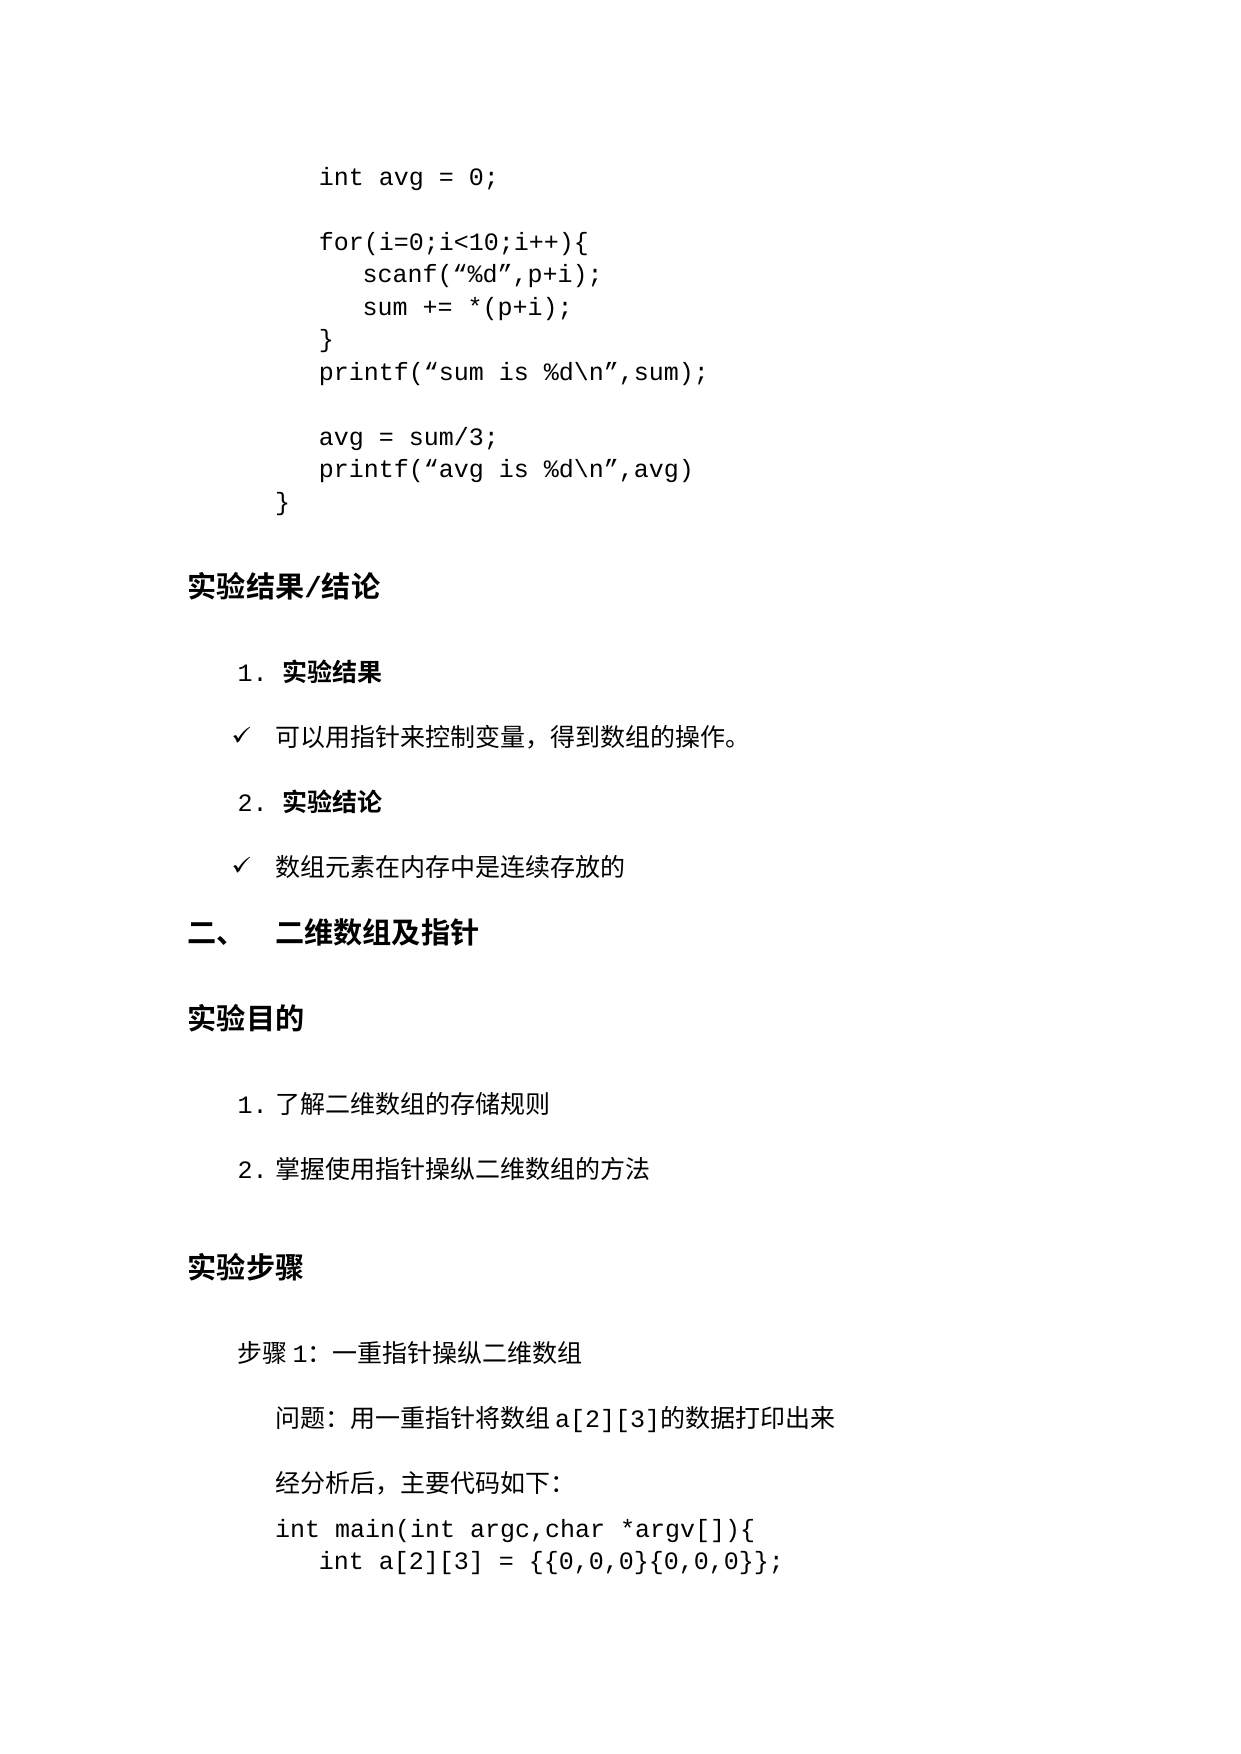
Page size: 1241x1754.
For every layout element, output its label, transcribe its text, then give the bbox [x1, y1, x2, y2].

text scanf(“%d”,p+i); [275, 259, 1053, 292]
text 经分析后，主要代码如下： [275, 1449, 1053, 1514]
text 步骤1：一重指针操纵二维数组 [237, 1319, 1053, 1384]
text 实验结果/结论 [187, 552, 1053, 617]
text int main(int argc,char *argv[]){ [275, 1514, 1053, 1547]
text 1. 实验结果 [187, 638, 1053, 703]
list 掌握使用指针操纵二维数组的方法 [237, 1136, 1053, 1201]
text printf(“avg is %d\n”,avg) [275, 454, 1053, 487]
list 了解二维数组的存储规则 [237, 1071, 1053, 1136]
text 实验步骤 [187, 1233, 1053, 1298]
text int a[2][3] = {{0,0,0}{0,0,0}}; [237, 1547, 1053, 1579]
text } [275, 487, 1053, 519]
text printf(“sum is %d\n”,sum); [187, 357, 1053, 389]
text avg = sum/3; [275, 422, 1053, 454]
text 2. 实验结论 [187, 768, 1053, 833]
text for(i=0;i<10;i++){ [275, 227, 1053, 259]
text int avg = 0; [275, 162, 1053, 194]
text 问题：用一重指针将数组a[2][3]的数据打印出来 [275, 1384, 1053, 1449]
text 实验目的 [187, 984, 1053, 1049]
list 数组元素在内存中是连续存放的 [231, 833, 1053, 898]
text sum += *(p+i); [275, 292, 1053, 324]
text } [275, 324, 1053, 357]
list 可以用指针来控制变量，得到数组的操作。 [231, 703, 1053, 768]
text 二、 二维数组及指针 [187, 898, 1053, 963]
